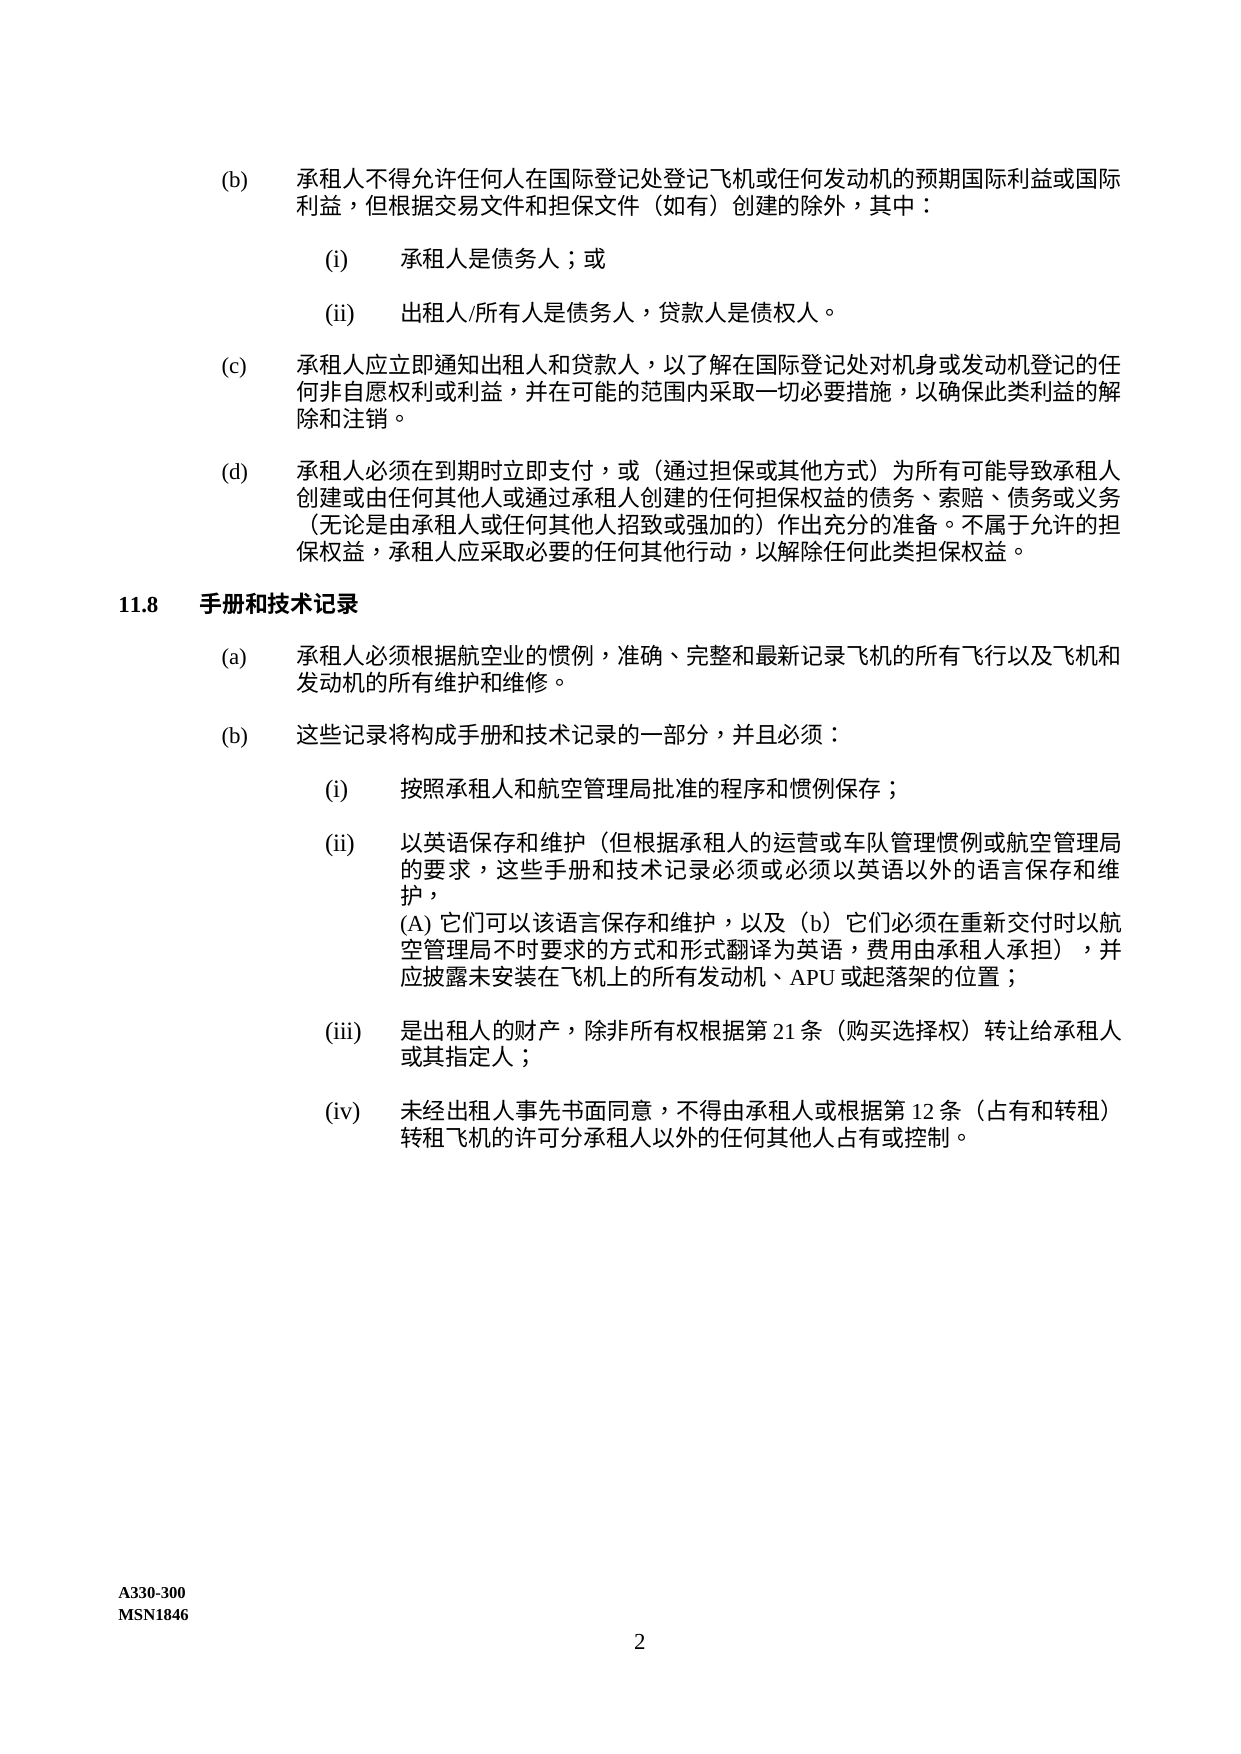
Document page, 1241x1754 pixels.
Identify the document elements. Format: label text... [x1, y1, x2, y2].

list 承租人是债务人；或 [325, 244, 1134, 273]
list 以英语保存和维护（但根据承租人的运营或车队管理惯例或航空管理局的要求，这些手册和技术记录必须或必须以英语以外的语言保存和维护， [325, 828, 1123, 910]
list 承租人应立即通知出租人和贷款人，以了解在国际登记处对机身或发动机登记的任何非自愿权利或利益，并在可能的范围内采取一切必要措施，以确保此类利益的解除和注销。 [221, 352, 1123, 432]
list 未经出租人事先书面同意，不得由承租人或根据第12条（占有和转租）转租飞机的许可分承租人以外的任何其他人占有或控制。 [325, 1096, 1123, 1151]
list 它们可以该语言保存和维护，以及（b）它们必须在重新交付时以航空管理局不时要求的方式和形式翻译为英语，费用由承租人承担），并应披露未安装在飞机上的所有发动机、APU或起落架的位置； [400, 910, 1123, 991]
list 这些记录将构成手册和技术记录的一部分，并且必须： [221, 723, 1134, 749]
subtitle 手册和技术记录 [118, 592, 1134, 618]
list 出租人/所有人是债务人，贷款人是债权人。 [325, 298, 1134, 326]
list 承租人必须在到期时立即支付，或（通过担保或其他方式）为所有可能导致承租人创建或由任何其他人或通过承租人创建的任何担保权益的债务、索赔、债务或义务（无论是由承租人或任何其他人招致或强加的）作出充分的准备。不属于允许的担保权益，承租人应采取必要的任何其他行动，以解除任何此类担保权益。 [221, 458, 1123, 566]
list 是出租人的财产，除非所有权根据第21条（购买选择权）转让给承租人或其指定人； [325, 1016, 1123, 1071]
list 按照承租人和航空管理局批准的程序和惯例保存； [325, 774, 1122, 803]
list 承租人不得允许任何人在国际登记处登记飞机或任何发动机的预期国际利益或国际利益，但根据交易文件和担保文件（如有）创建的除外，其中： [221, 166, 1123, 219]
list 承租人必须根据航空业的惯例，准确、完整和最新记录飞机的所有飞行以及飞机和发动机的所有维护和维修。 [221, 643, 1123, 697]
